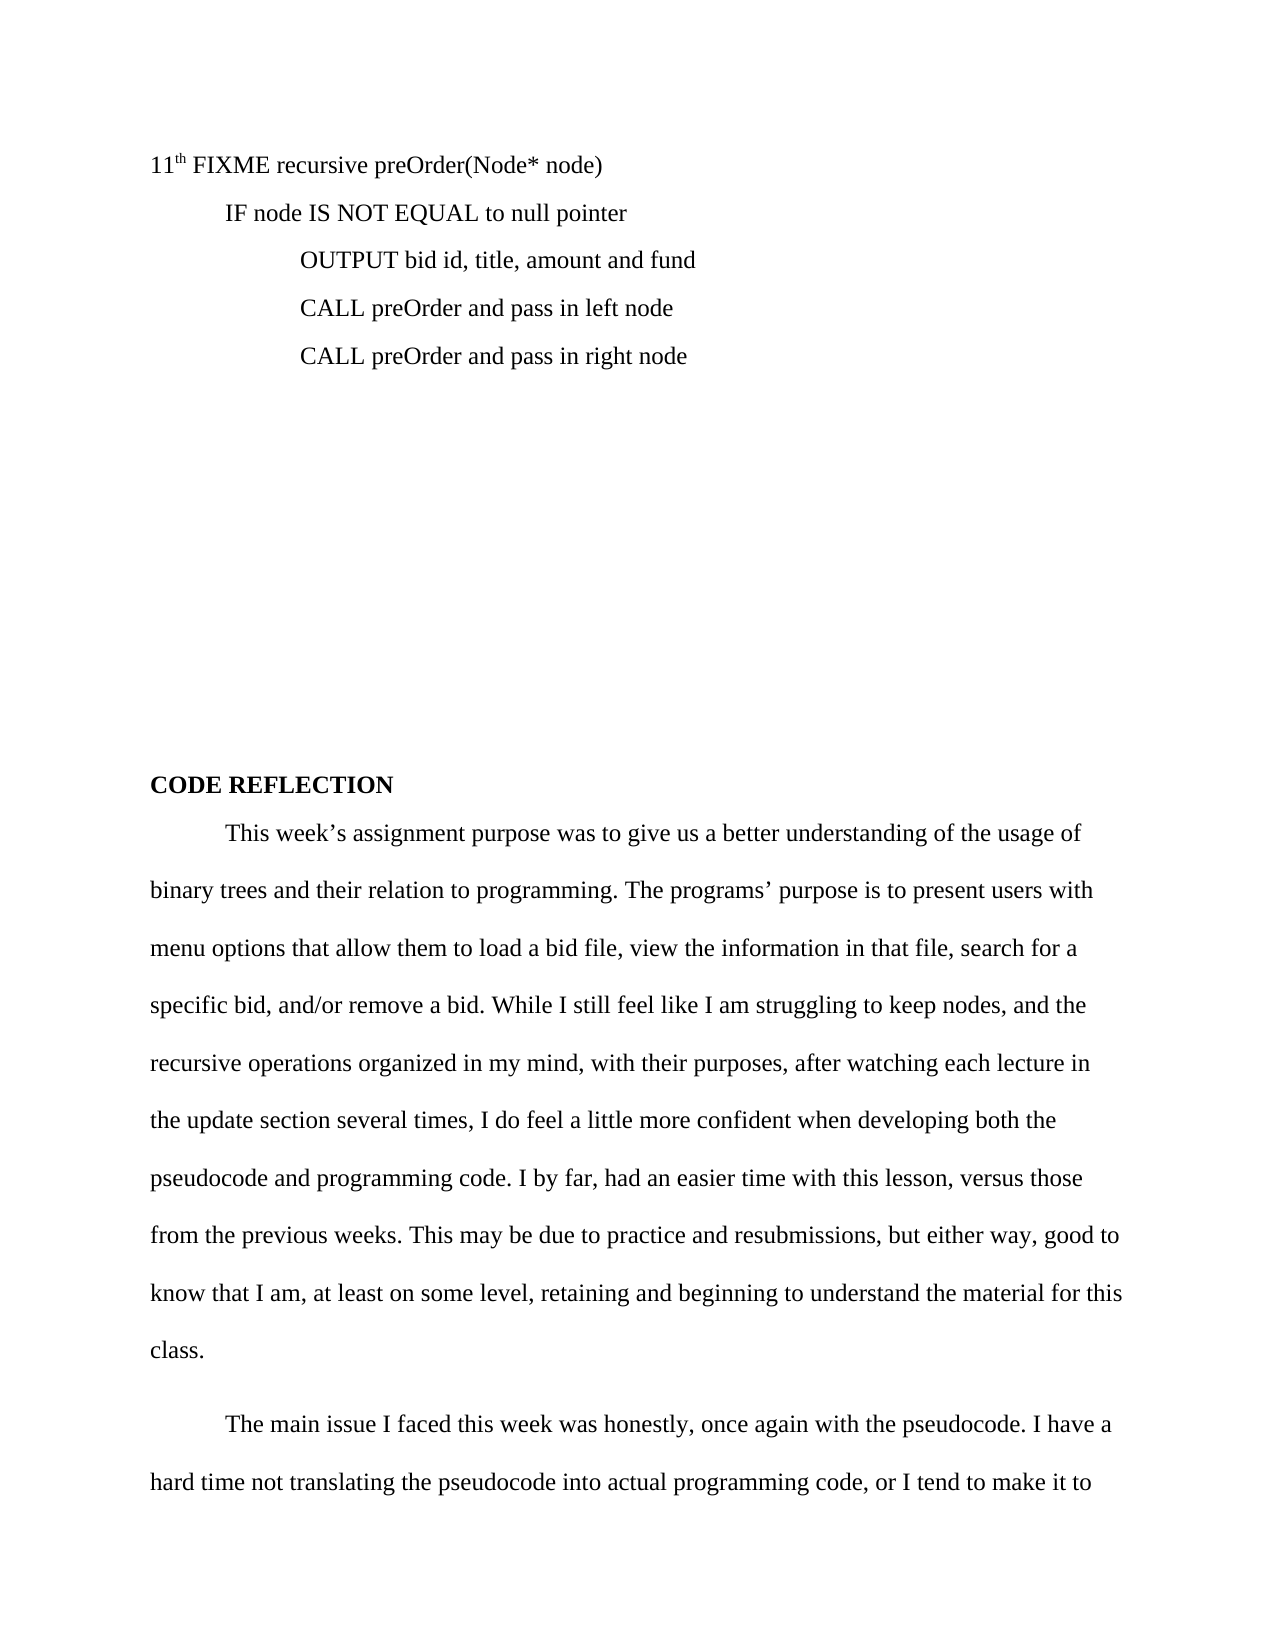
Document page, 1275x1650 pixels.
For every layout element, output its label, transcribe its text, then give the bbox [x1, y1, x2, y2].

text 11th FIXME recursive preOrder(Node* node) [150, 150, 1125, 179]
text IF node IS NOT EQUAL to null pointer [150, 198, 1125, 226]
text CODE REFLECTION [150, 770, 1125, 799]
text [150, 1409, 1125, 1496]
text CALL preOrder and pass in right node [150, 341, 1125, 369]
text OUTPUT bid id, title, amount and fund [150, 245, 1125, 274]
text This week’s assignment purpose was to give us a better understanding of the usage of binary trees and their relation to programming. The programs’ purpose is to present users with menu options that allow them to load a bid file, view the information in that file, search for a specific bid, and/or remove a bid. While I still feel like I am struggling to keep nodes, and the recursive operations organized in my mind, with their purposes, after watching each lecture in the update section several times, I do feel a little more confident when developing both the pseudocode and programming code. I by far, had an easier time with this lesson, versus those from the previous weeks. This may be due to practice and resubmissions, but either way, good to know that I am, at least on some level, retaining and beginning to understand the material for this class. [150, 818, 1125, 1364]
text CALL preOrder and pass in left node [150, 293, 1125, 322]
